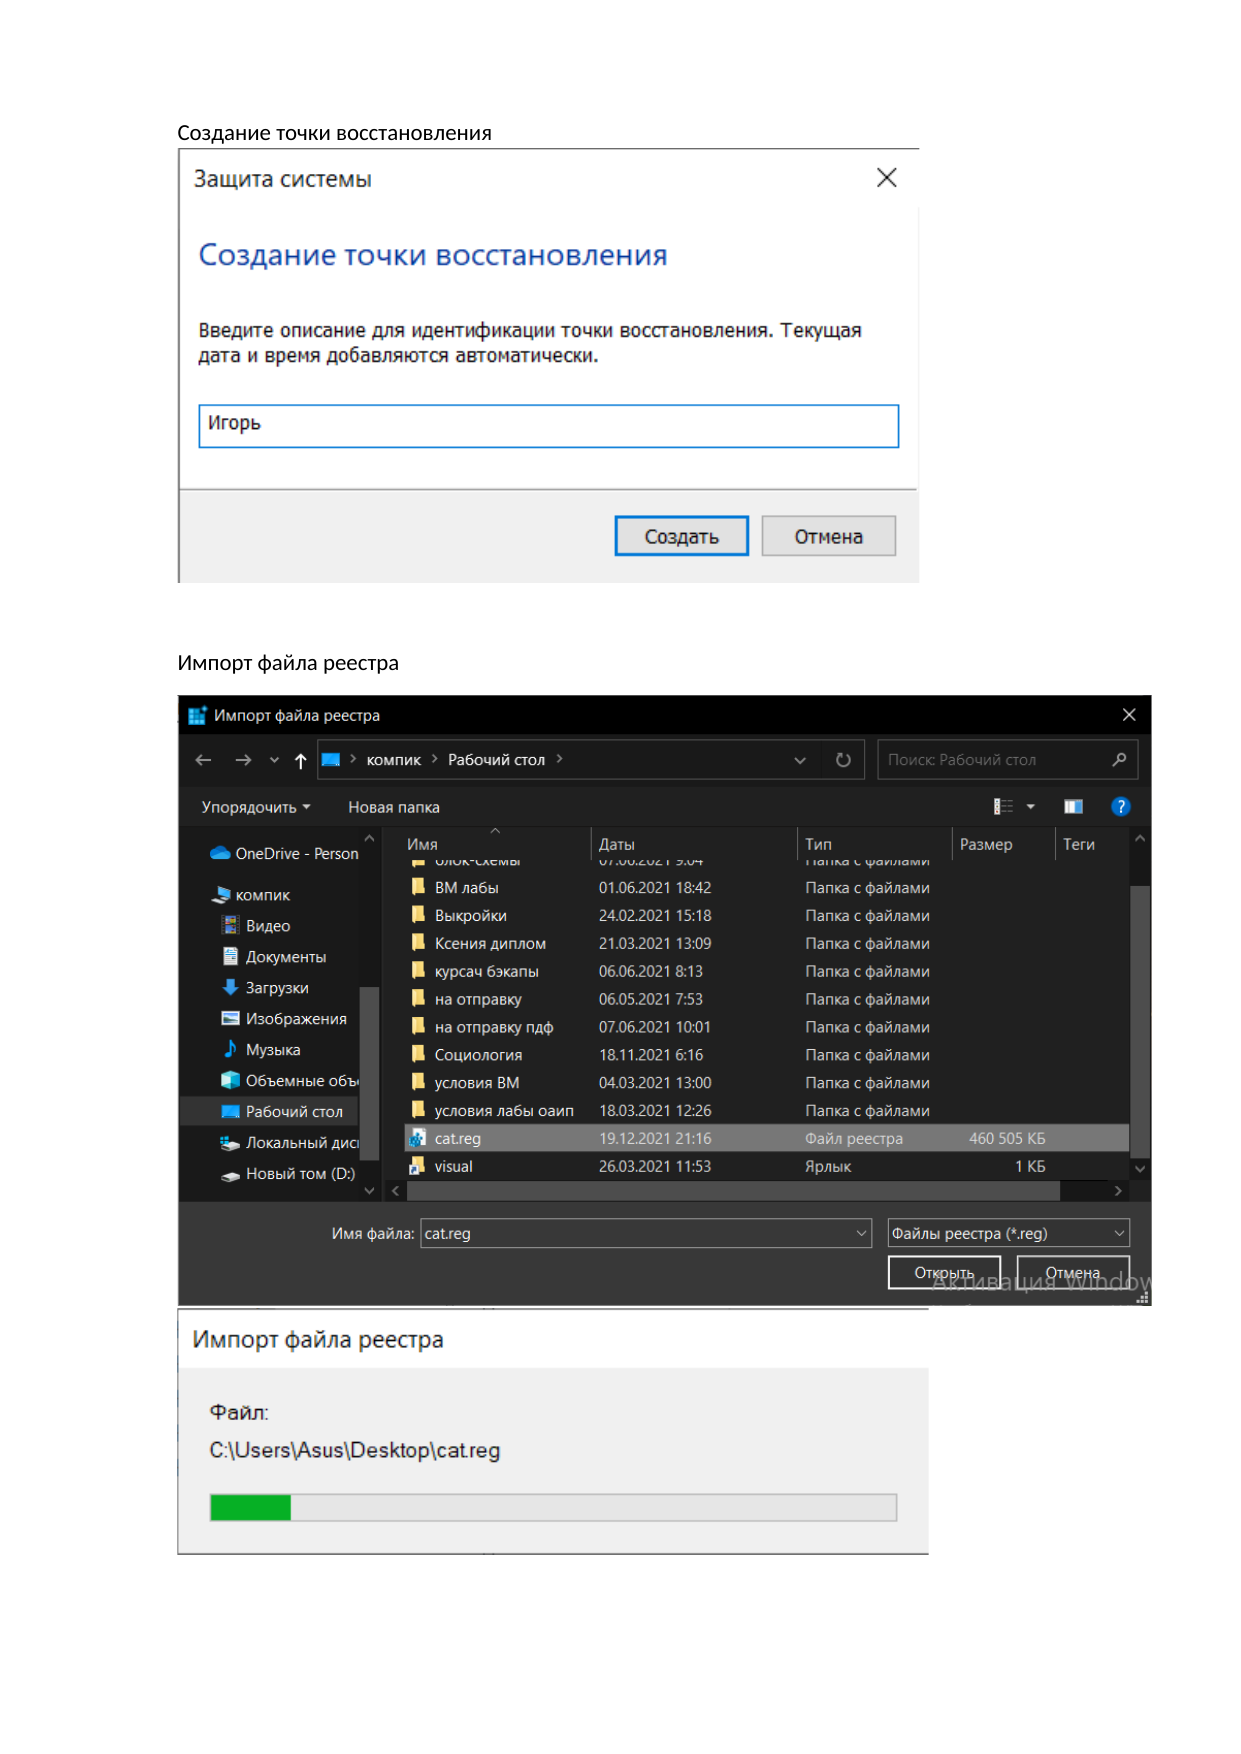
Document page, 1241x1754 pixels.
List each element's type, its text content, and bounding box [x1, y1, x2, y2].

picture [177, 148, 920, 583]
picture [177, 1308, 929, 1555]
picture [177, 695, 1152, 1306]
text Импорт файла реестра [177, 648, 1152, 676]
